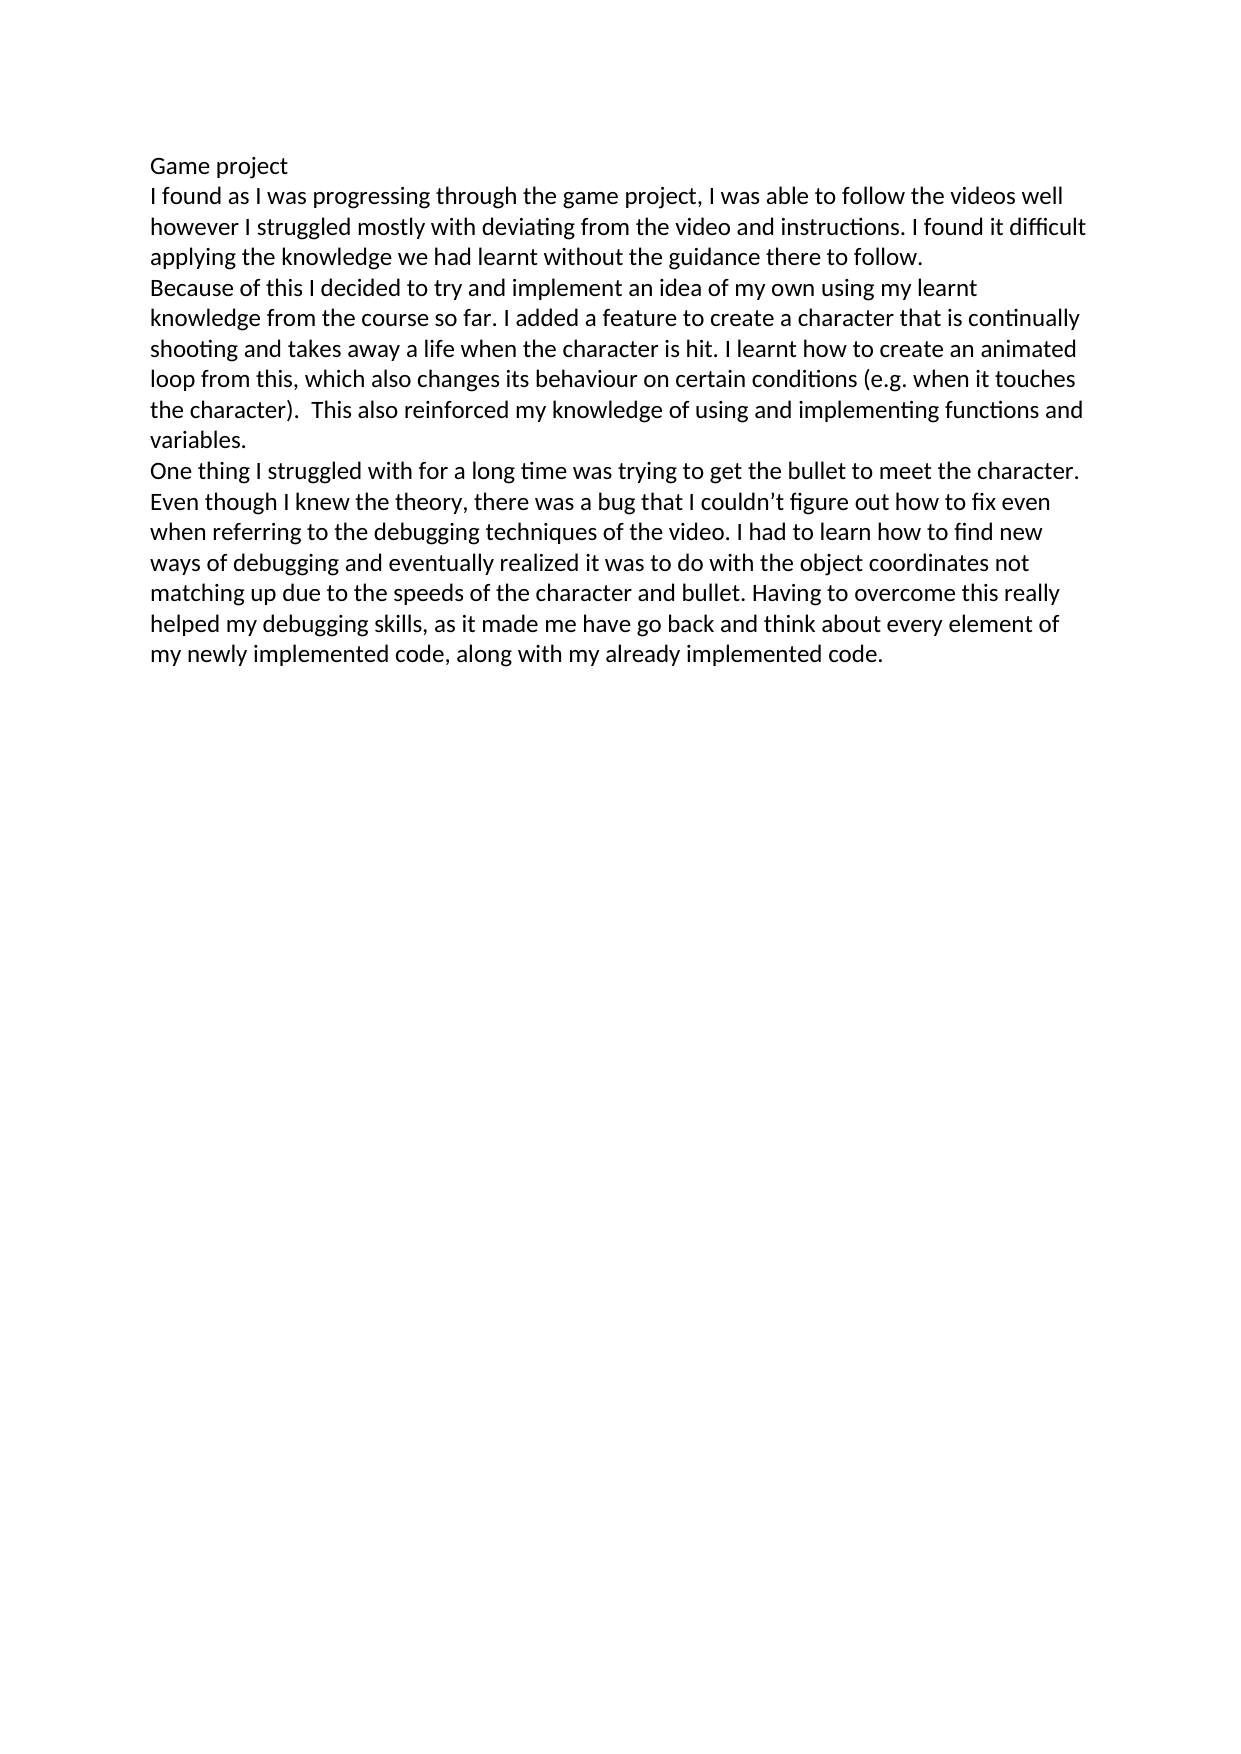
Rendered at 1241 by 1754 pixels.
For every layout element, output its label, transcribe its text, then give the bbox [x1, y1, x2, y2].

text Game project [150, 150, 1090, 181]
text Because of this I decided to try and implement an idea of my own using my learnt knowledge from the course so far. I added a feature to create a character that is continually shooting and takes away a life when the character is hit. I learnt how to create an animated loop from this, which also changes its behaviour on certain conditions (e.g. when it touches the character). This also reinforced my knowledge of using and implementing functions and variables. [150, 272, 1090, 455]
text I found as I was progressing through the game project, I was able to follow the videos well however I struggled mostly with deviating from the video and instructions. I found it difficult applying the knowledge we had learnt without the guidance there to follow. [150, 181, 1090, 272]
text One thing I struggled with for a long time was trying to get the bullet to meet the character. Even though I knew the theory, there was a bug that I couldn’t figure out how to fix even when referring to the debugging techniques of the video. I had to learn how to find new ways of debugging and eventually realized it was to do with the object coordinates not matching up due to the speeds of the character and bullet. Having to overcome this really helped my debugging skills, as it made me have go back and think about every element of my newly implemented code, along with my already implemented code. [150, 455, 1090, 669]
